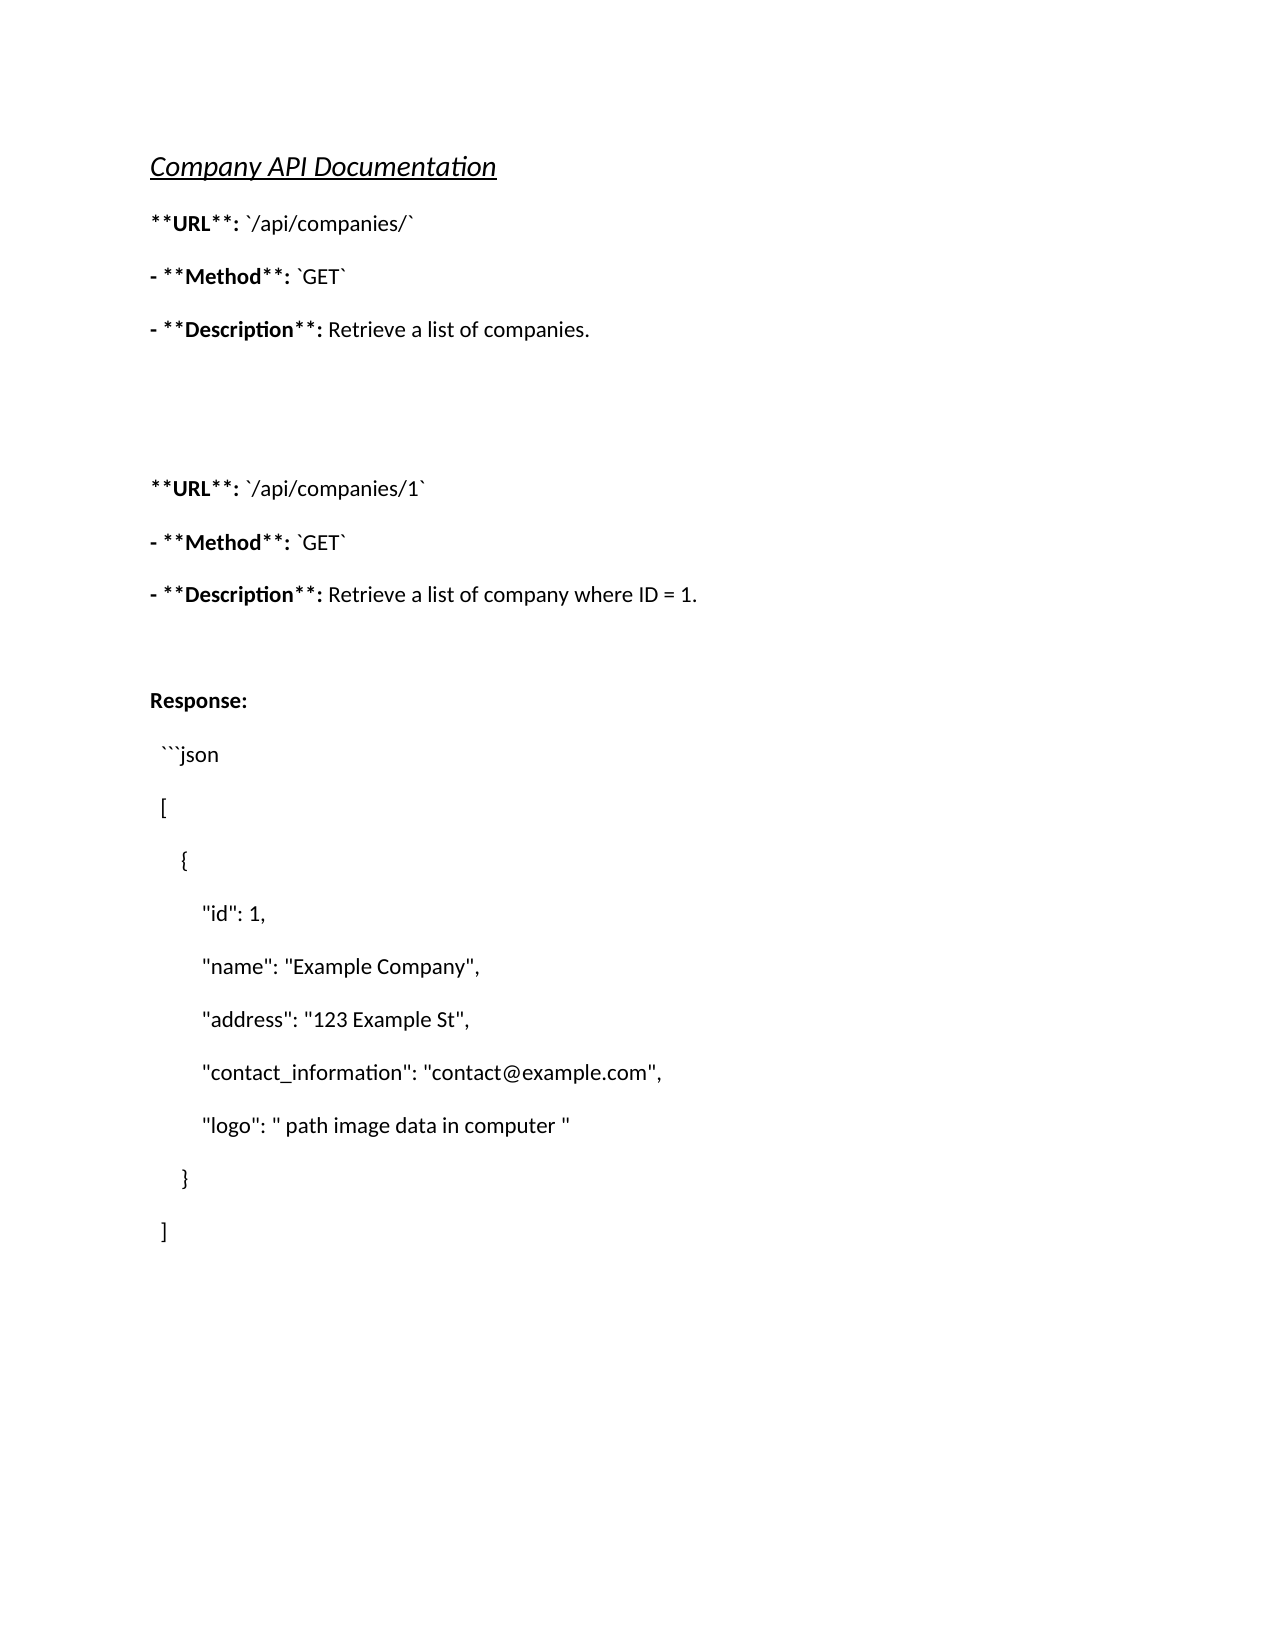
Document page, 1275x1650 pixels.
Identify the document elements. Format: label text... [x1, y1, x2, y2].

text [ [150, 793, 1125, 821]
text **URL**: `/api/companies/` [150, 209, 1125, 237]
text ```json [150, 740, 1125, 768]
text ] [150, 1217, 1125, 1245]
text } [150, 1164, 1125, 1192]
text - **Method**: `GET` [150, 528, 1125, 556]
text "id": 1, [150, 899, 1125, 927]
text - **Description**: Retrieve a list of company where ID = 1. [150, 581, 1125, 609]
text "address": "123 Example St", [150, 1005, 1125, 1033]
text Company API Documentation [150, 148, 1125, 183]
text { [150, 846, 1125, 874]
text - **Method**: `GET` [150, 262, 1125, 291]
text "contact_information": "contact@example.com", [150, 1058, 1125, 1086]
text - **Description**: Retrieve a list of companies. [150, 316, 1125, 343]
text "name": "Example Company", [150, 952, 1125, 980]
text **URL**: `/api/companies/1` [150, 474, 1125, 503]
text "logo": " path image data in computer " [150, 1111, 1125, 1139]
text Response: [150, 687, 1125, 715]
